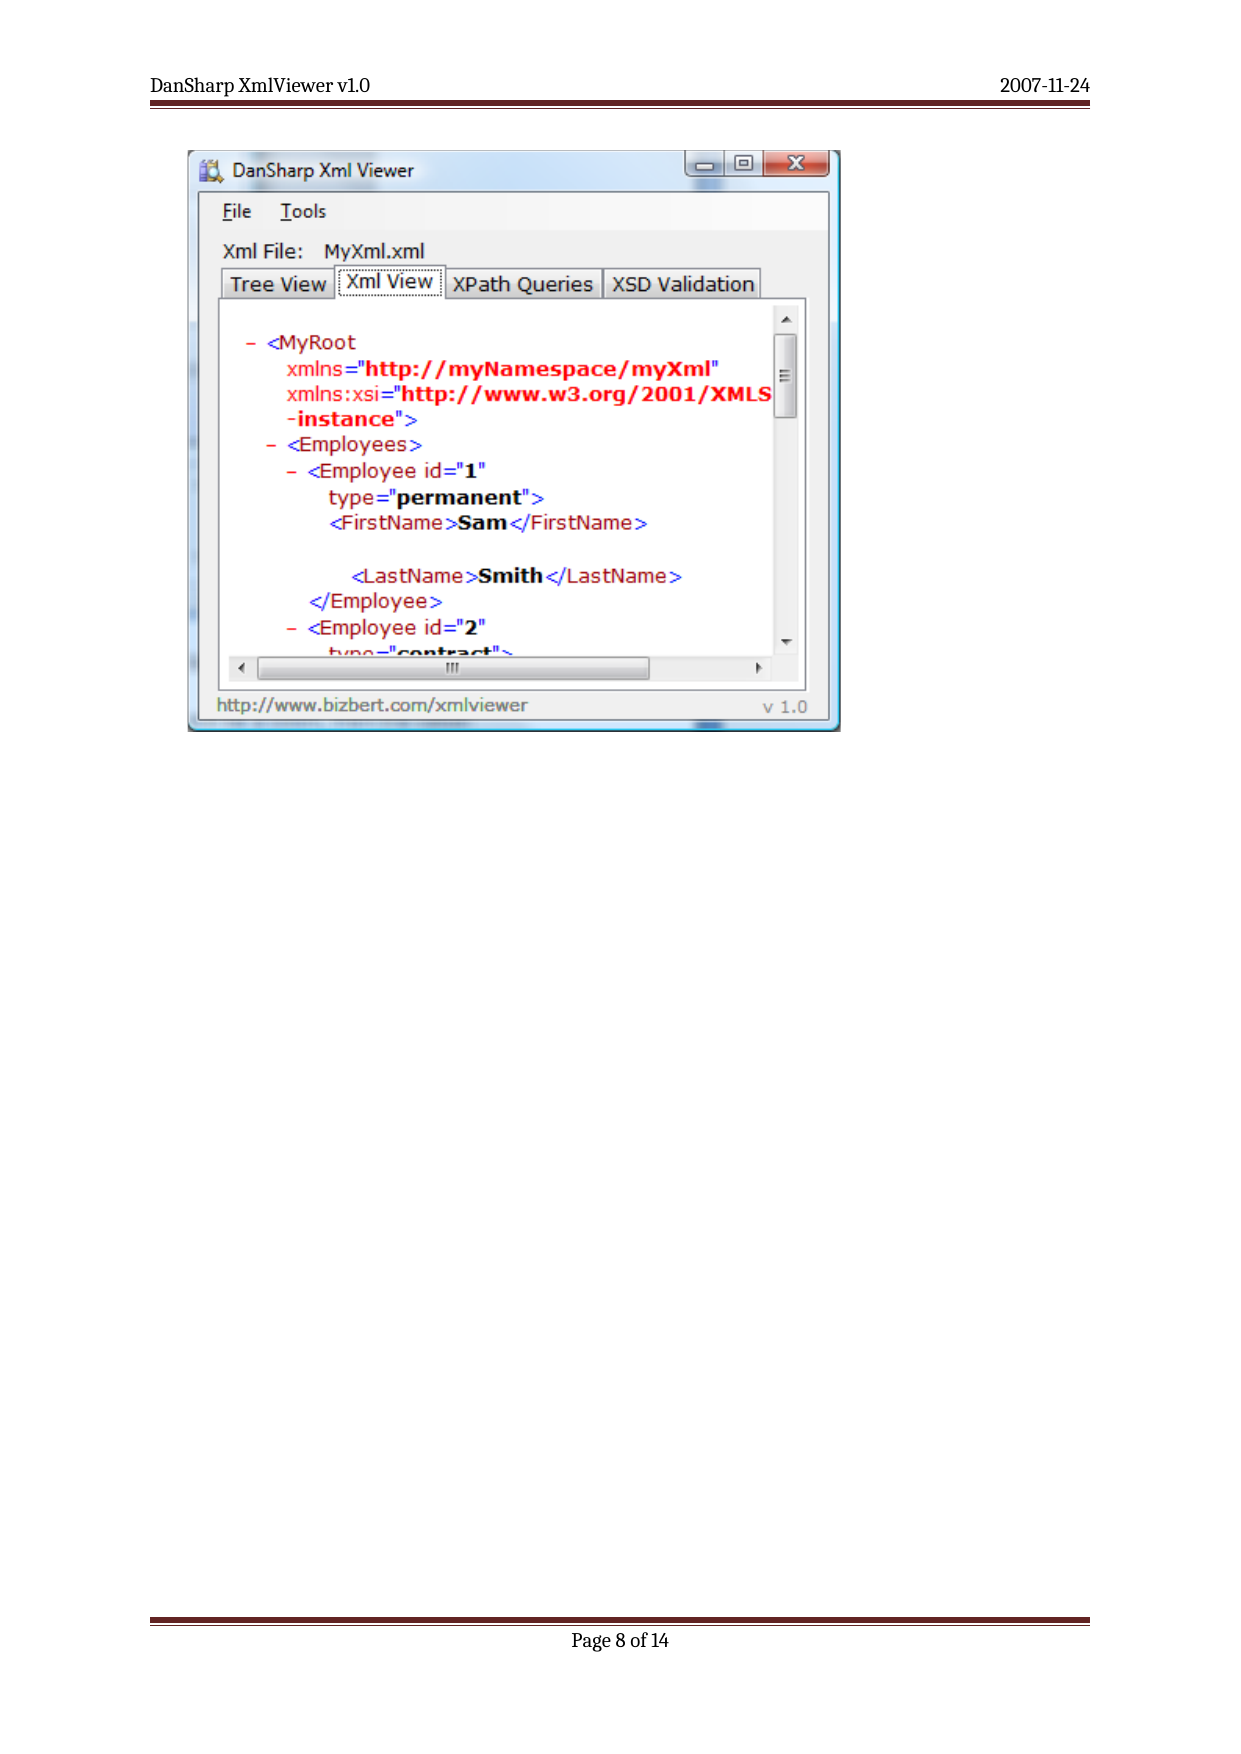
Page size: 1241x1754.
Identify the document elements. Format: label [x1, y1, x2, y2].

picture [187, 150, 841, 732]
